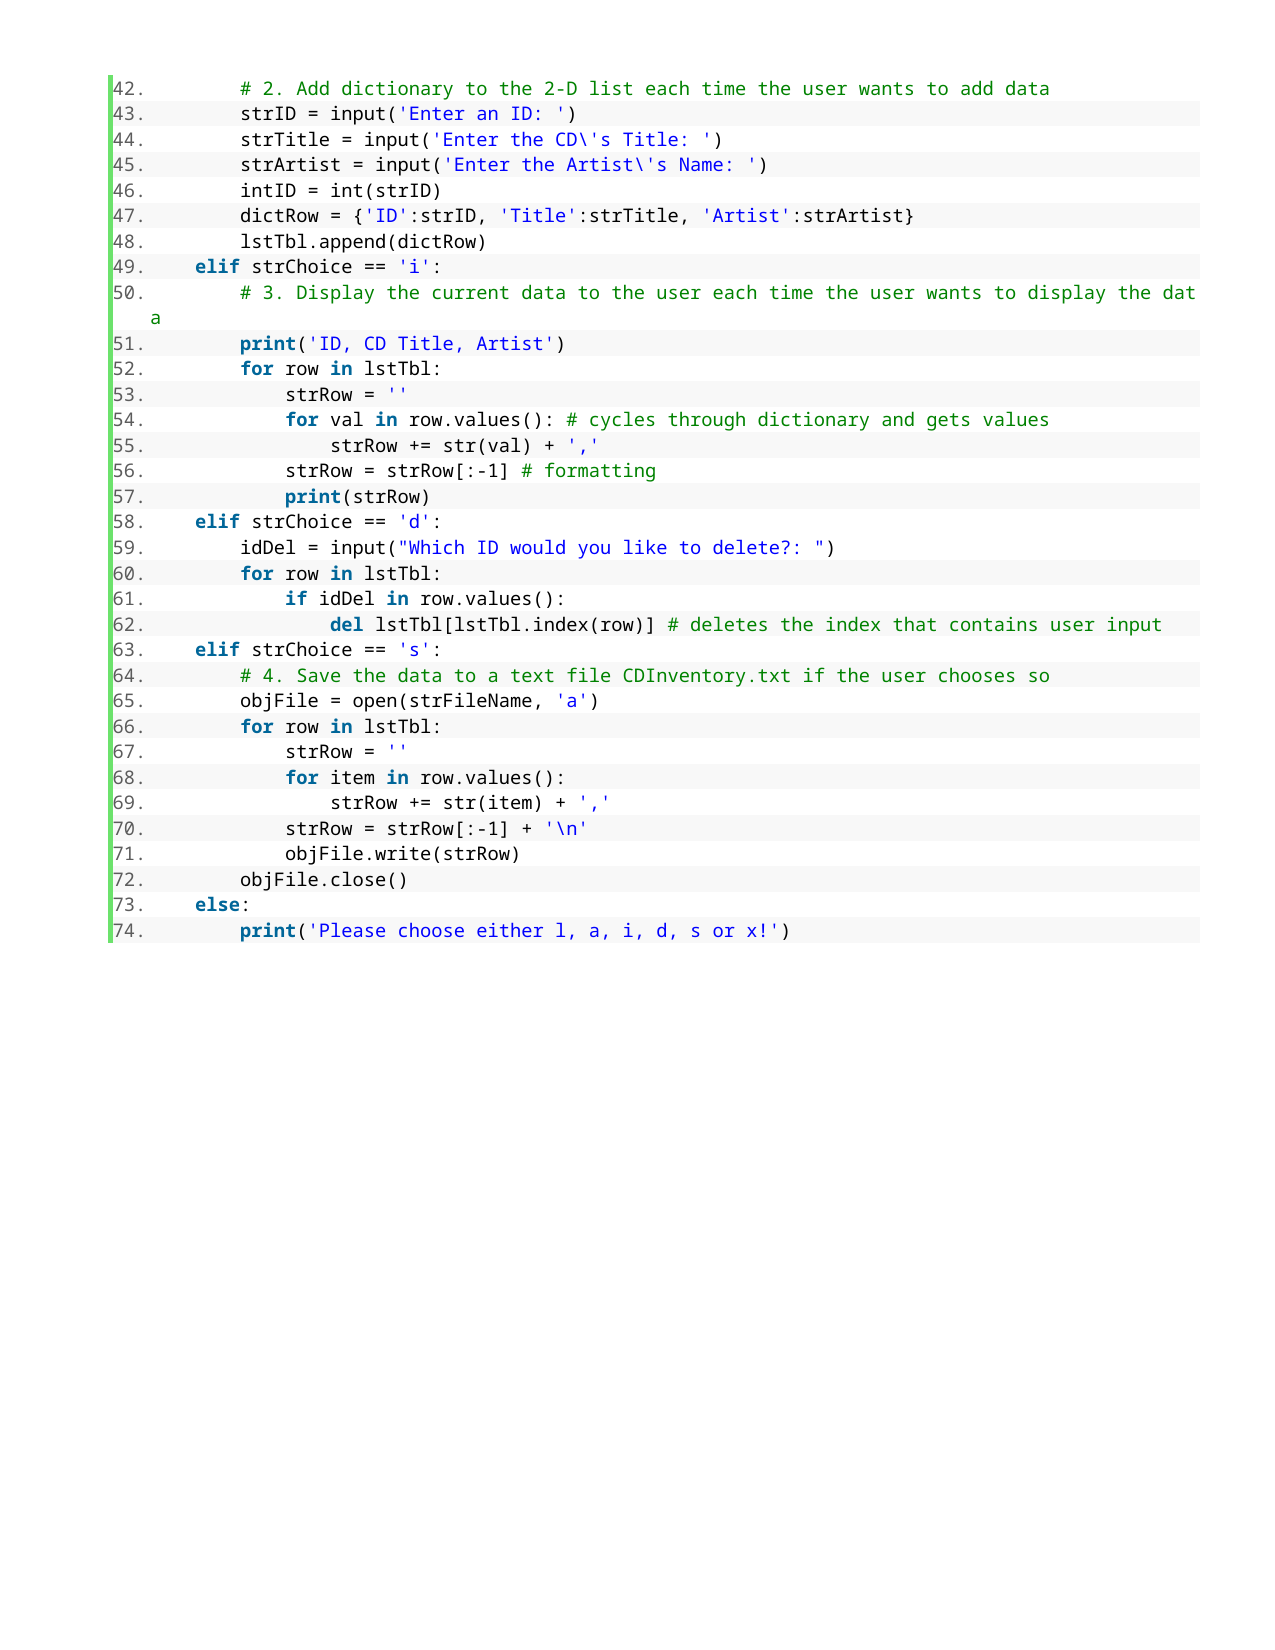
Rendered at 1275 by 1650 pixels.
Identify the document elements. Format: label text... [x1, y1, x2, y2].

list idDel = input("Which ID would you like to delete?: ") [113, 534, 1200, 560]
list for row in lstTbl: [113, 560, 1200, 585]
list elif strChoice == 's': [113, 636, 1200, 662]
list strRow += str(item) + ',' [113, 789, 1200, 815]
list strRow = '' [113, 381, 1200, 407]
list lstTbl.append(dictRow) [113, 228, 1200, 254]
list else: [113, 892, 1200, 917]
list if idDel in row.values(): [113, 585, 1200, 611]
list strRow = '' [113, 738, 1200, 764]
list elif strChoice == 'd': [113, 509, 1200, 534]
list for row in lstTbl: [113, 356, 1200, 381]
list for item in row.values(): [113, 764, 1200, 789]
list # 2. Add dictionary to the 2-D list each time the user wants to add data [113, 75, 1200, 101]
list # 4. Save the data to a text file CDInventory.txt if the user chooses so [113, 662, 1200, 687]
list intID = int(strID) [113, 177, 1200, 203]
list del lstTbl[lstTbl.index(row)] # deletes the index that contains user input [113, 611, 1200, 636]
list print('Please choose either l, a, i, d, s or x!') [113, 917, 1200, 943]
list objFile.write(strRow) [113, 841, 1200, 866]
list strRow = strRow[:-1] + '\n' [113, 815, 1200, 841]
list for row in lstTbl: [113, 713, 1200, 738]
list print('ID, CD Title, Artist') [113, 330, 1200, 356]
list objFile = open(strFileName, 'a') [113, 687, 1200, 713]
list elif strChoice == 'i': [113, 254, 1200, 279]
list # 3. Display the current data to the user each time the user wants to display the data [113, 279, 1200, 330]
list strArtist = input('Enter the Artist\'s Name: ') [113, 152, 1200, 177]
list print(strRow) [113, 483, 1200, 509]
list strID = input('Enter an ID: ') [113, 101, 1200, 126]
list dictRow = {'ID':strID, 'Title':strTitle, 'Artist':strArtist} [113, 203, 1200, 228]
list strRow = strRow[:-1] # formatting [113, 458, 1200, 483]
list for val in row.values(): # cycles through dictionary and gets values [113, 407, 1200, 432]
list strTitle = input('Enter the CD\'s Title: ') [113, 126, 1200, 152]
list strRow += str(val) + ',' [113, 432, 1200, 458]
list objFile.close() [113, 866, 1200, 892]
